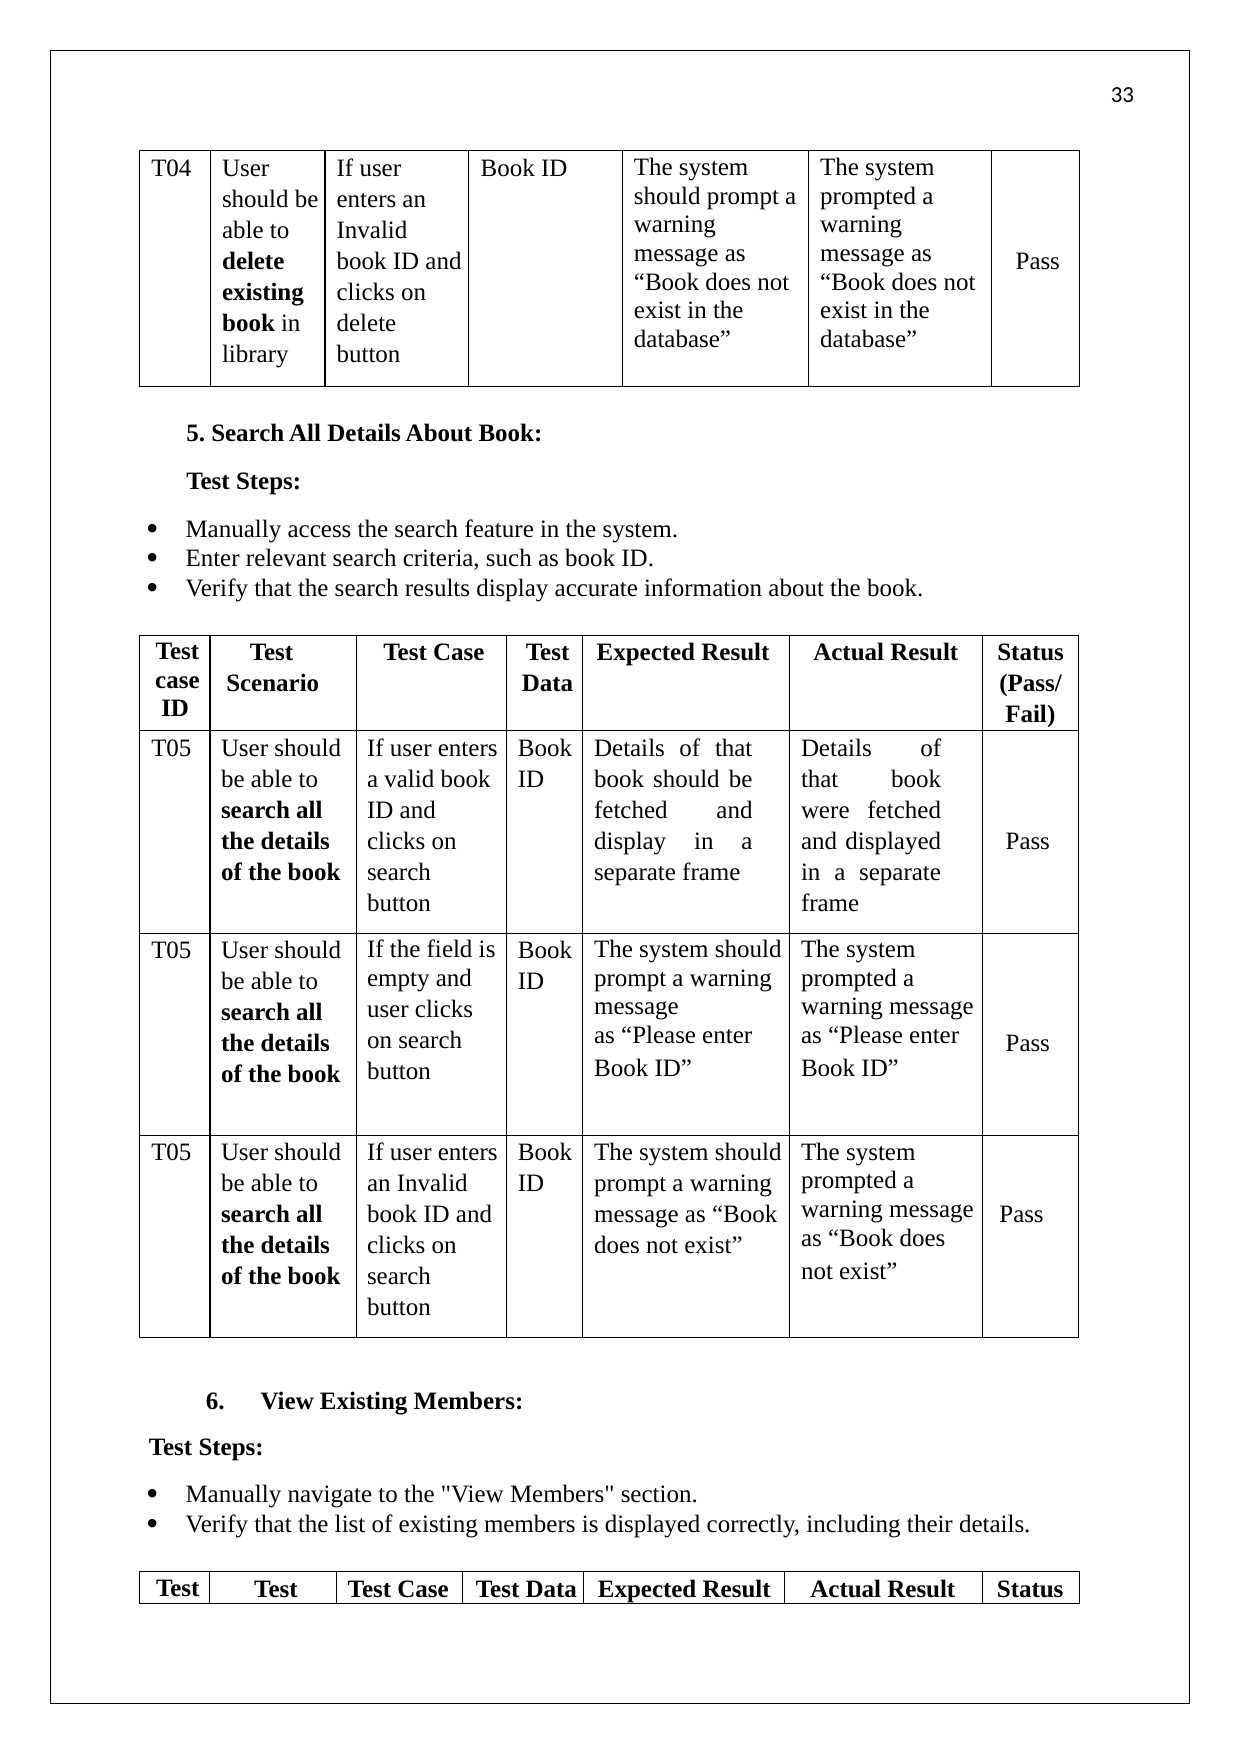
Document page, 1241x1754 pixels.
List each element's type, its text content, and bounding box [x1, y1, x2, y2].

text 5. Search All Details About Book: [148, 418, 612, 447]
table_cell Pass [983, 1136, 1078, 1337]
list View Existing Members: [168, 1386, 789, 1414]
table_cell Pass [983, 731, 1078, 932]
table_cell Book ID [507, 731, 582, 932]
table_cell Details of that book should be fetched and display in a separate frame [583, 731, 789, 932]
table_cell If user enters an Invalid book ID and clicks on delete button [326, 151, 468, 386]
table_cell Pass [992, 151, 1079, 386]
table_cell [211, 151, 324, 386]
table_header Test Case [337, 1572, 462, 1602]
table_cell The system should prompt a warning message as “Book does not exist in the database” [623, 151, 808, 386]
list Manually access the search feature in the system. [148, 514, 1091, 542]
list Enter relevant search criteria, such as book ID. [148, 543, 1091, 572]
table_cell T05 [140, 731, 209, 932]
table_cell T05 [140, 1136, 209, 1337]
table_cell User should be able to search all the details of the book [211, 731, 356, 932]
table_header Expected Result [584, 1572, 784, 1602]
table_cell If user enters an Invalid book ID and clicks on search button [357, 1136, 506, 1337]
table_header Status (Pass/ Fail) [983, 636, 1078, 730]
table_cell Book ID [507, 1136, 582, 1337]
table_header Test Data [507, 636, 582, 730]
table_cell If the field is empty and user clicks on search button [357, 934, 506, 1134]
table_cell User should be able to search all the details of the book [211, 1136, 356, 1337]
list Manually navigate to the "View Members" section. [148, 1479, 1091, 1508]
table_cell The system prompted a warning message as “Book does not exist in the database” [809, 151, 991, 386]
table_cell User should be able to search all the details of the book [211, 934, 356, 1134]
table_cell Details of that book were fetched and displayed in a separate frame [790, 731, 982, 932]
table_header Expected Result [583, 636, 789, 730]
table_header Test Data [463, 1572, 583, 1602]
table_cell The system prompted a warning message as “Book does not exist” [790, 1136, 982, 1337]
table_cell The system should prompt a warning message as “Book does not exist” [583, 1136, 789, 1337]
table_cell If user enters a valid book ID and clicks on search button [357, 731, 506, 932]
list Verify that the list of existing members is displayed correctly, including their details. [148, 1509, 1091, 1538]
table_header Actual Result [790, 636, 982, 730]
table_cell Pass [983, 934, 1078, 1134]
table_cell The system prompted a warning message as “Please enter Book ID” [790, 934, 982, 1134]
table_header Status (Pass/ Fail) [983, 1572, 1079, 1602]
table_cell Book ID [469, 151, 622, 386]
text Test Steps: [148, 466, 612, 494]
table_header Test Scenario [210, 1572, 336, 1602]
table_cell The system should prompt a warning message as “Please enter Book ID” [583, 934, 789, 1134]
text Test Steps: [148, 1432, 1092, 1461]
table_header Test Case [357, 636, 506, 730]
table_header Test case ID [140, 1572, 209, 1602]
list Verify that the search results display accurate information about the book. [148, 573, 1091, 602]
table_header Test case ID [140, 636, 209, 730]
table_cell T04 [140, 151, 210, 386]
table_header Test Scenario [211, 636, 356, 730]
table_header Actual Result [785, 1572, 982, 1602]
table_cell T05 [140, 934, 209, 1134]
table_cell Book ID [507, 934, 582, 1134]
